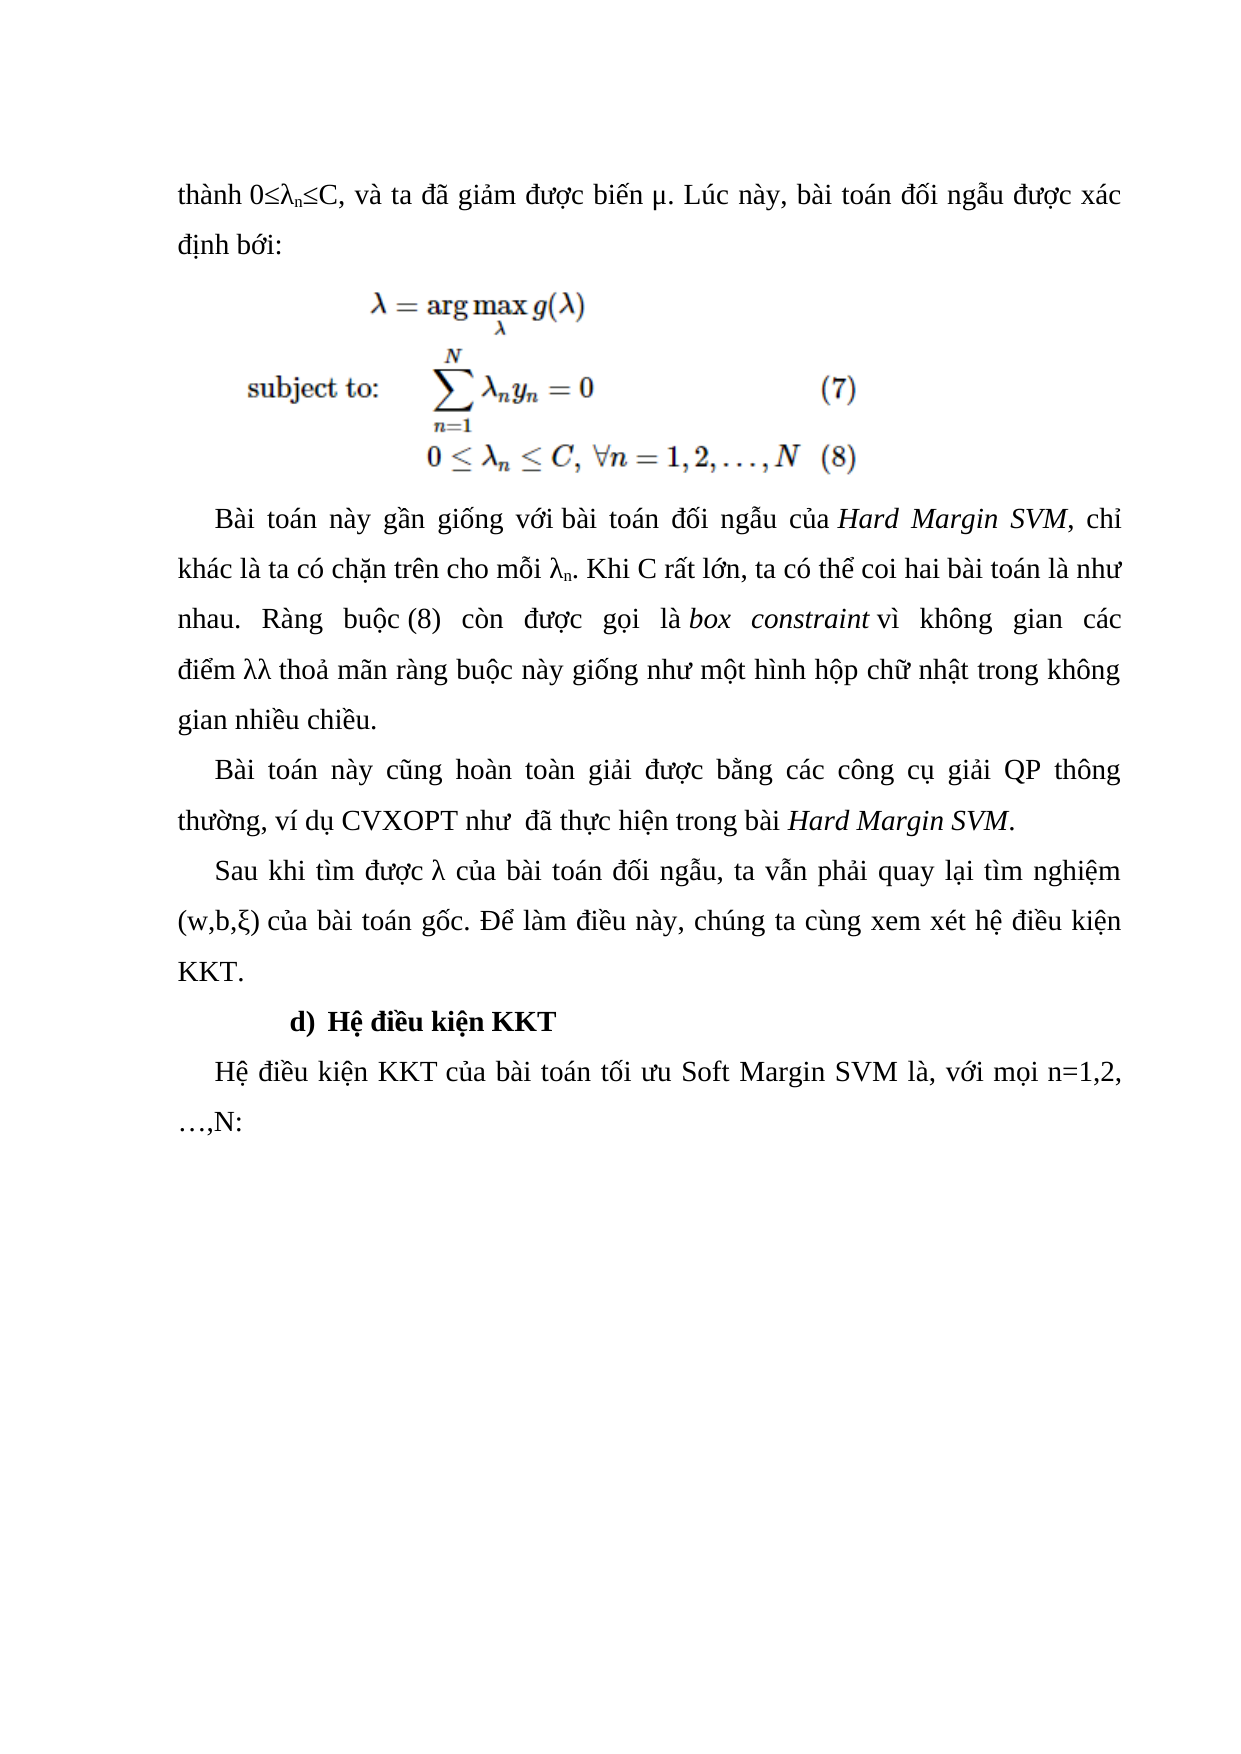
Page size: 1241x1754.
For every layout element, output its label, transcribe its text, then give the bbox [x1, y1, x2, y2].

text Sau khi tìm được λ của bài toán đối ngẫu, ta vẫn phải quay lại tìm nghiệm (w,b,ξ) của bài toán gốc. Để làm điều này, chúng ta cùng xem xét hệ điều kiện KKT. [177, 853, 1122, 987]
text Bài toán này cũng hoàn toàn giải được bằng các công cụ giải QP thông thường, ví dụ CVXOPT như đã thực hiện trong bài Hard Margin SVM. [177, 752, 1122, 836]
text Hệ điều kiện KKT của bài toán tối ưu Soft Margin SVM là, với mọi n=1,2,…,N: [177, 1054, 1122, 1138]
text Bài toán này gần giống với bài toán đối ngẫu của Hard Margin SVM, chỉ khác là ta có chặn trên cho mỗi λn. Khi C rất lớn, ta có thể coi hai bài toán là như nhau. Ràng buộc (8) còn được gọi là box constraint vì không gian các điểm λλ thoả mãn ràng buộc này giống như một hình hộp chữ nhật trong không gian nhiều chiều. [177, 501, 1122, 736]
picture [214, 277, 876, 484]
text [177, 177, 1122, 261]
list Hệ điều kiện KKT [252, 1004, 1122, 1037]
